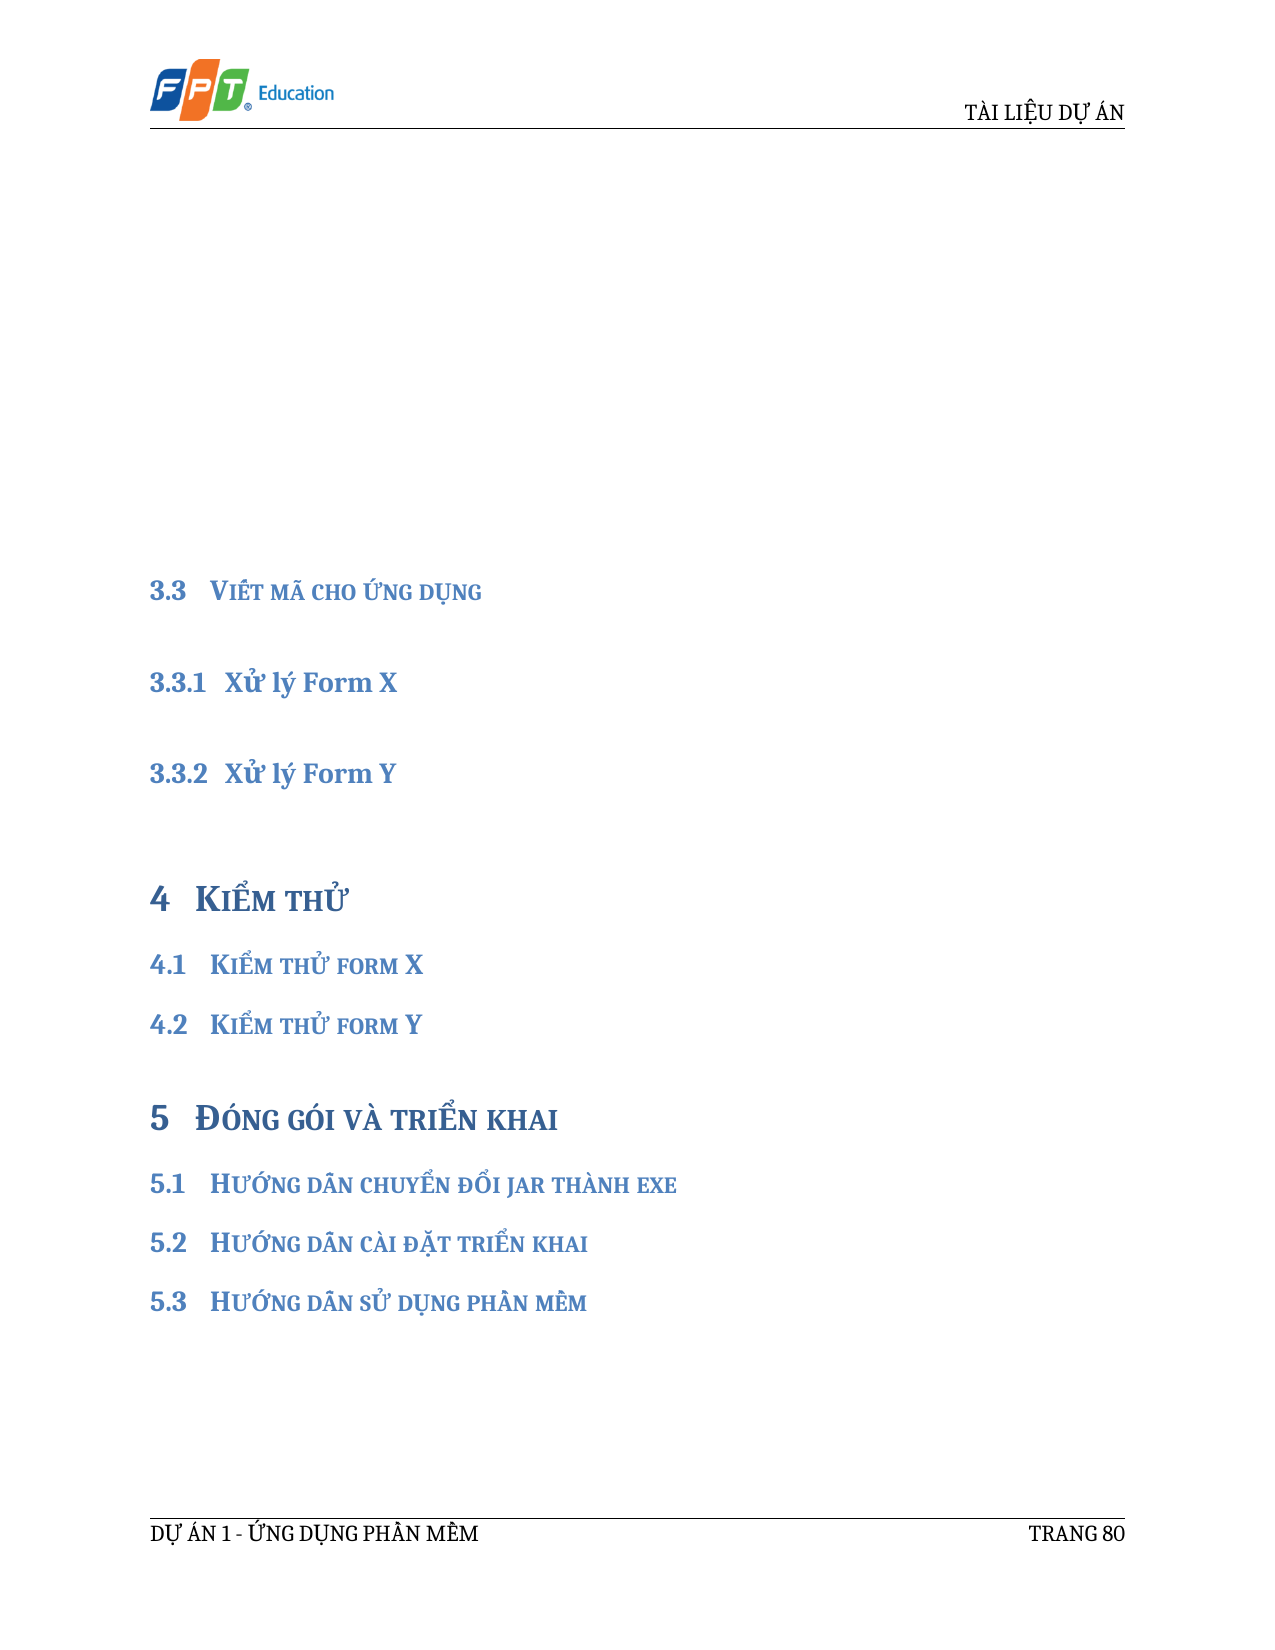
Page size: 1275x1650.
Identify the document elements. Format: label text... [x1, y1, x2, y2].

subtitle Viết mã cho ứng dụng [150, 574, 1125, 608]
subtitle Hướng dẫn chuyển đổi jar thành exe [150, 1167, 1125, 1200]
subtitle Xử lý Form X [150, 666, 1125, 699]
subtitle Hướng dẫn sử dụng phần mềm [150, 1286, 1125, 1319]
subtitle Kiểm thử [150, 878, 1125, 921]
subtitle Hướng dẫn cài đặt triển khai [150, 1226, 1125, 1260]
subtitle Đóng gói và triển khai [150, 1096, 1125, 1139]
picture [150, 59, 336, 121]
subtitle Xử lý Form Y [150, 757, 1125, 791]
subtitle Kiểm thử form Y [150, 1008, 1125, 1041]
subtitle Kiểm thử form X [150, 948, 1125, 982]
